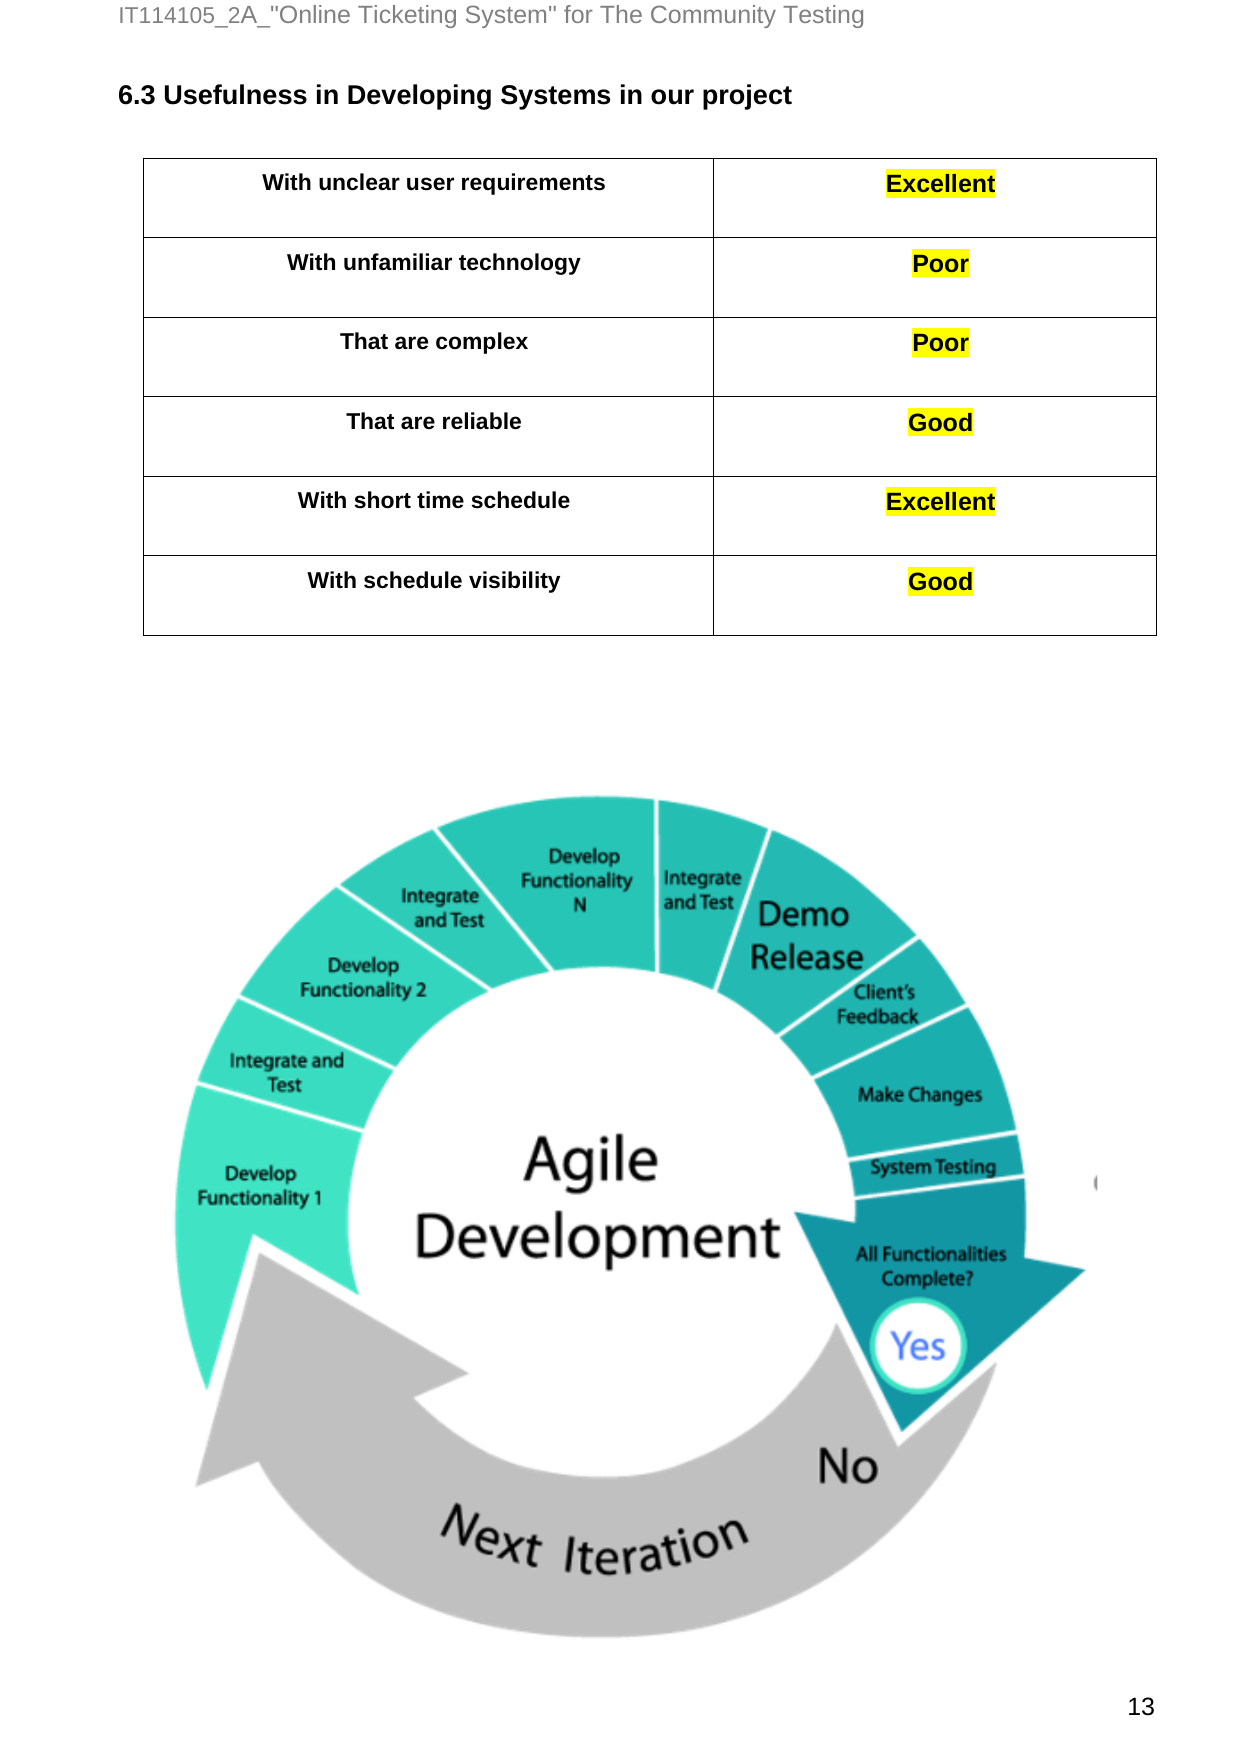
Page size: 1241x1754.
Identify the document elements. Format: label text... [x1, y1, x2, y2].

table_cell That are reliable [144, 397, 713, 476]
table_cell With unfamiliar technology [144, 238, 713, 317]
table_cell With schedule visibility [144, 556, 713, 635]
table_cell That are complex [144, 318, 713, 396]
table_cell Poor [714, 318, 1156, 396]
table_header With unclear user requirements [144, 159, 713, 237]
table_cell Poor [714, 238, 1156, 317]
subtitle 6.3 Usefulness in Developing Systems in our project [118, 79, 1171, 110]
table_cell With short time schedule [144, 477, 713, 555]
table_cell Good [714, 556, 1156, 635]
table_cell Excellent [714, 477, 1156, 555]
table_header Excellent [714, 159, 1156, 237]
table_cell Good [714, 397, 1156, 476]
